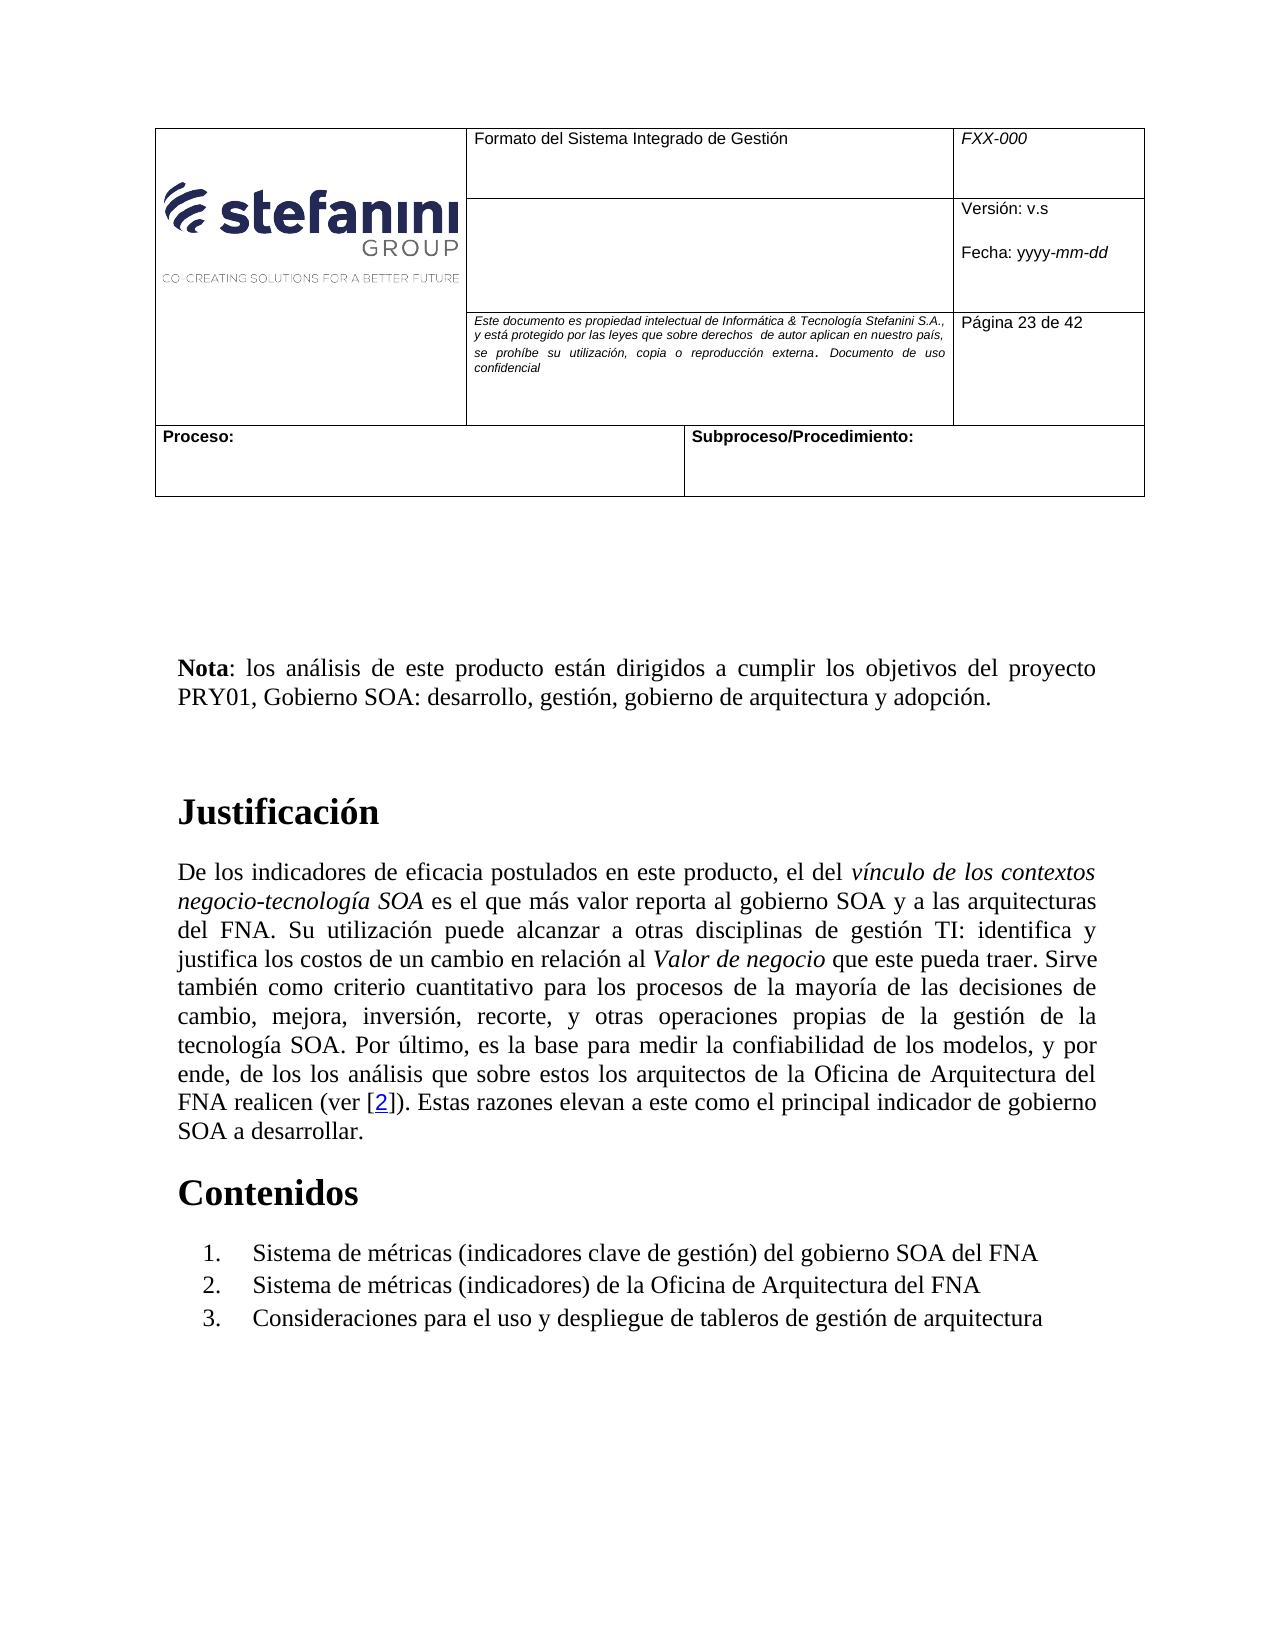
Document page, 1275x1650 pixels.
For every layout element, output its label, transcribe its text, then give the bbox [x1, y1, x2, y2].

list Sistema de métricas (indicadores clave de gestión) del gobierno SOA del FNA [202, 1238, 1098, 1267]
text Nota: los análisis de este producto están dirigidos a cumplir los objetivos del proyecto PRY01, Gobierno SOA: desarrollo, gestión, gobierno de arquitectura y adopción. [177, 653, 1098, 711]
list Sistema de métricas (indicadores) de la Oficina de Arquitectura del FNA [202, 1271, 1098, 1299]
text De los indicadores de eficacia postulados en este producto, el del vínculo de los contextos negocio-tecnología SOA es el que más valor reporta al gobierno SOA y a las arquitecturas del FNA. Su utilización puede alcanzar a otras disciplinas de gestión TI: identifica y justifica los costos de un cambio en relación al Valor de negocio que este pueda traer. Sirve también como criterio cuantitativo para los procesos de la mayoría de las decisiones de cambio, mejora, inversión, recorte, y otras operaciones propias de la gestión de la tecnología SOA. Por último, es la base para medir la confiabilidad de los modelos, y por ende, de los los análisis que sobre estos los arquitectos de la Oficina de Arquitectura del FNA realicen (ver [2]). Estas razones elevan a este como el principal indicador de gobierno SOA a desarrollar. [177, 857, 1098, 1145]
subtitle Contenidos [177, 1170, 1098, 1213]
subtitle Justificación [177, 789, 1098, 832]
list Consideraciones para el uso y despliegue de tableros de gestión de arquitectura [202, 1303, 1098, 1332]
picture [162, 182, 460, 286]
